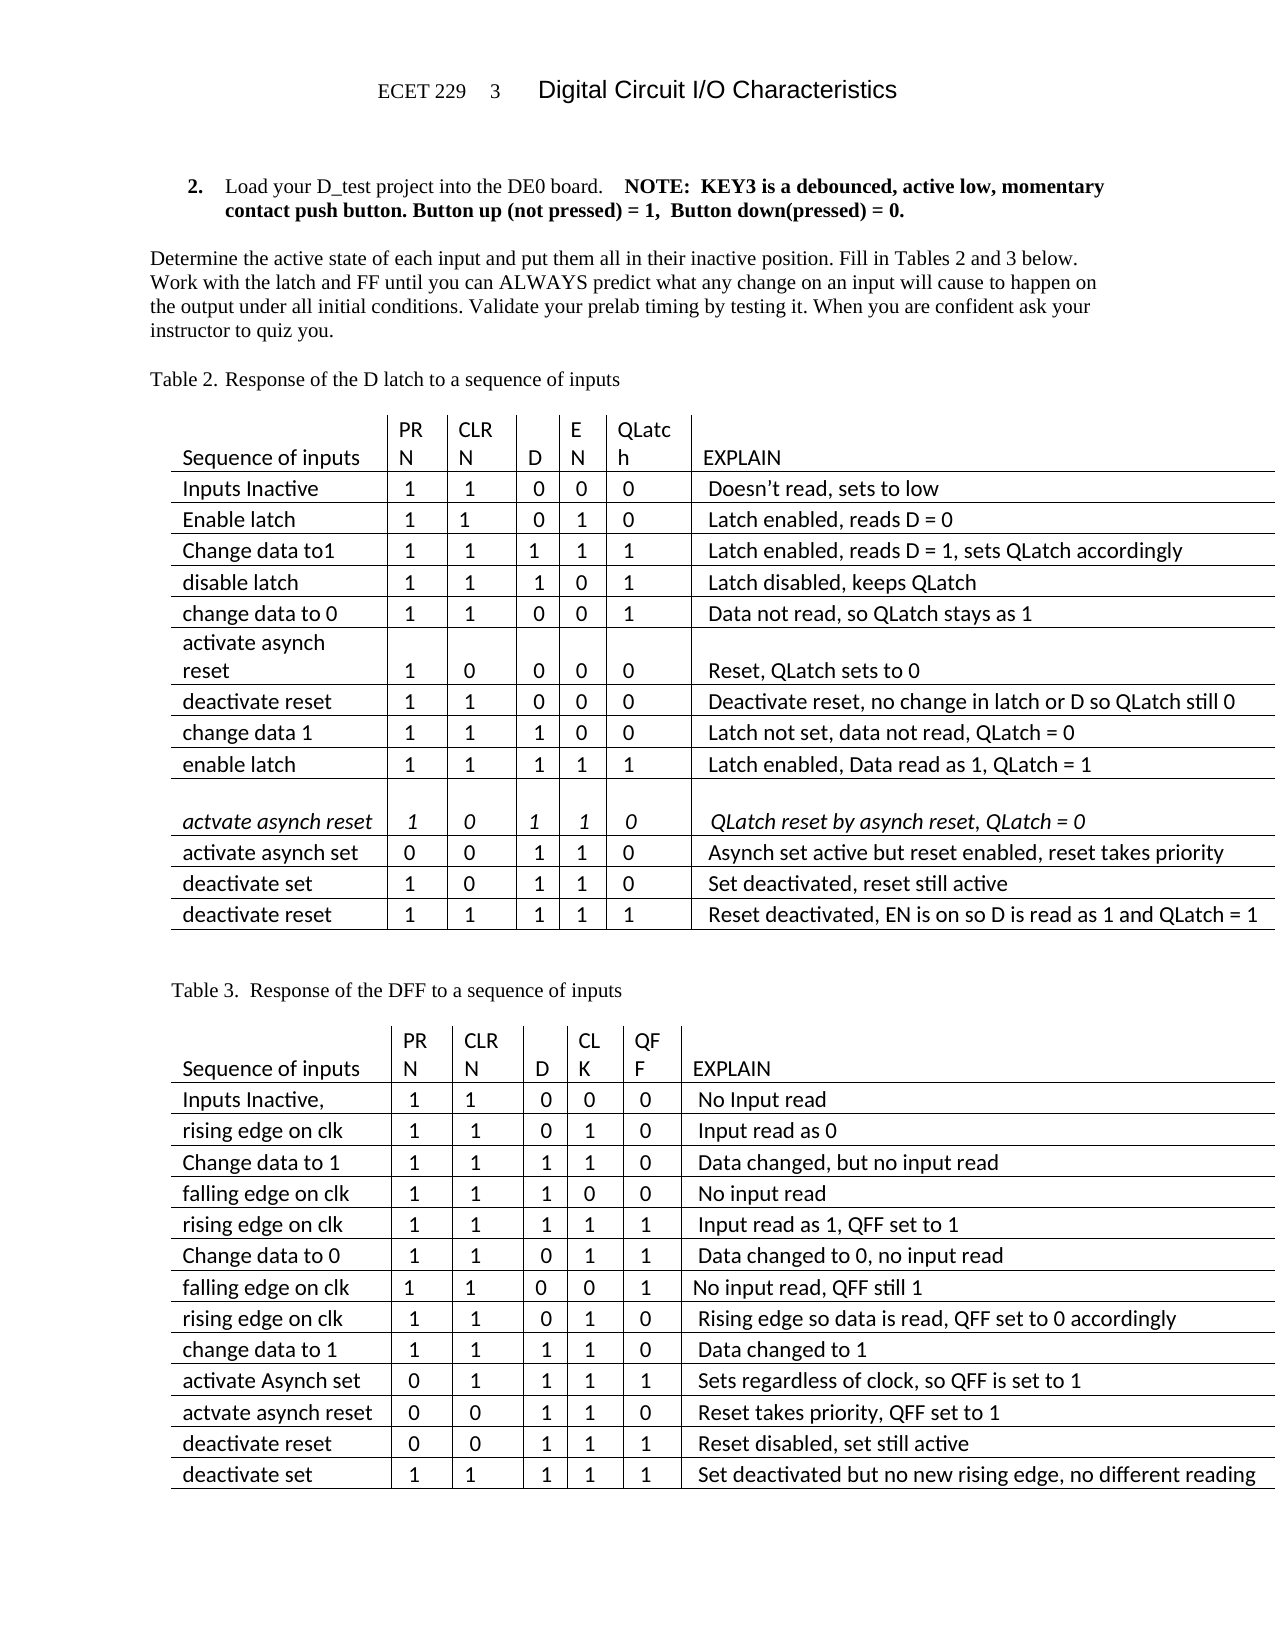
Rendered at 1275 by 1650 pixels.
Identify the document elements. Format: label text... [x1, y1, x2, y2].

list Load your D_test project into the DE0 board. NOTE: KEY3 is a debounced, active low, momentary contact push button. Button up (not pressed) = 1, Button down(pressed) = 0. [187, 174, 1125, 222]
text Table 2. Response of the D latch to a sequence of inputs [150, 367, 1125, 391]
table_header Table 3. Response of the DFF to a sequence of inputs [160, 415, 1275, 1489]
text Determine the active state of each input and put them all in their inactive position. Fill in Tables 2 and 3 below. Work with the latch and FF until you can ALWAYS predict what any change on an input will cause to happen on the output under all initial conditions. Validate your prelab timing by testing it. When you are confident ask your instructor to quiz you. [150, 246, 1125, 342]
